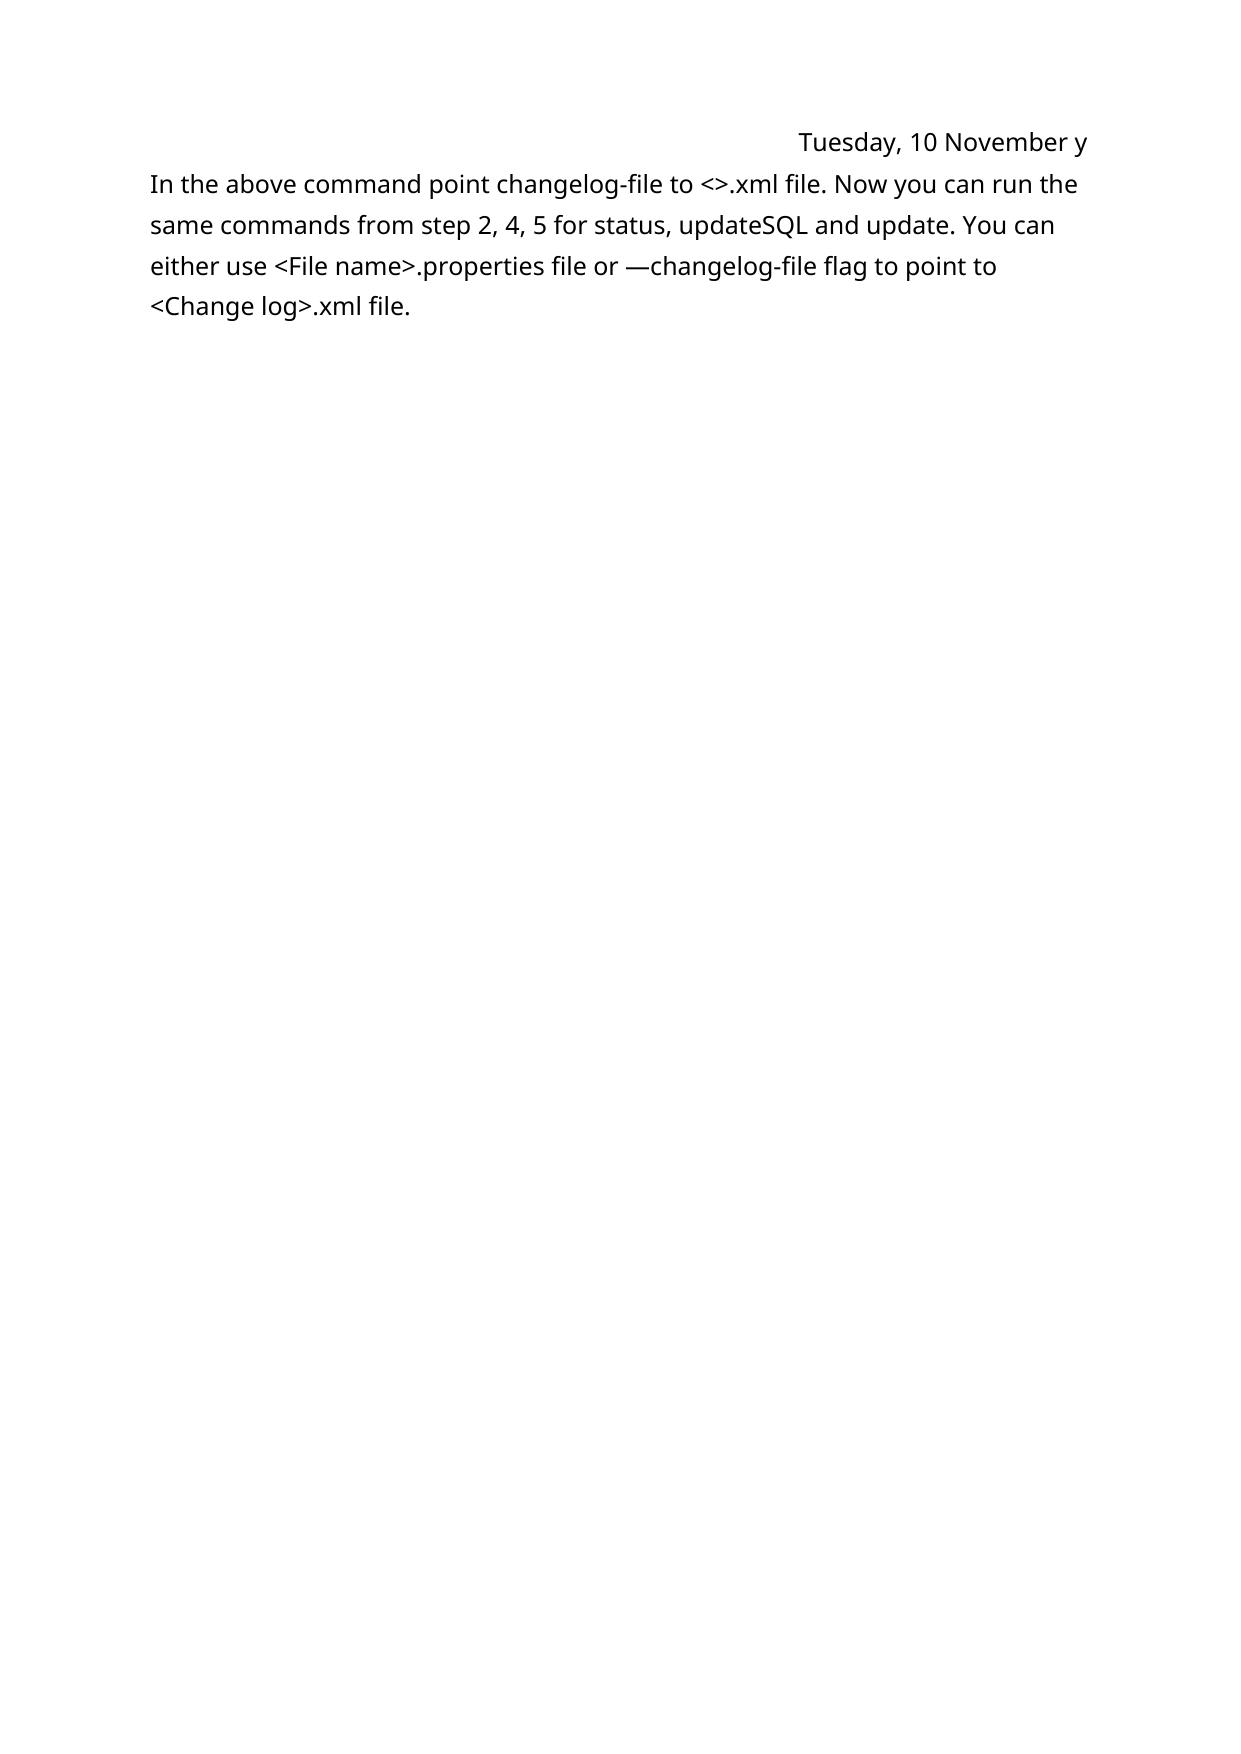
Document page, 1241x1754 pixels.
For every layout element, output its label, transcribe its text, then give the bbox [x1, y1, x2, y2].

text In the above command point changelog-file to <>.xml file. Now you can run the same commands from step 2, 4, 5 for status, updateSQL and update. You can either use <File name>.properties file or —changelog-file flag to point to <Change log>.xml file. [150, 265, 1090, 421]
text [150, 166, 1090, 241]
